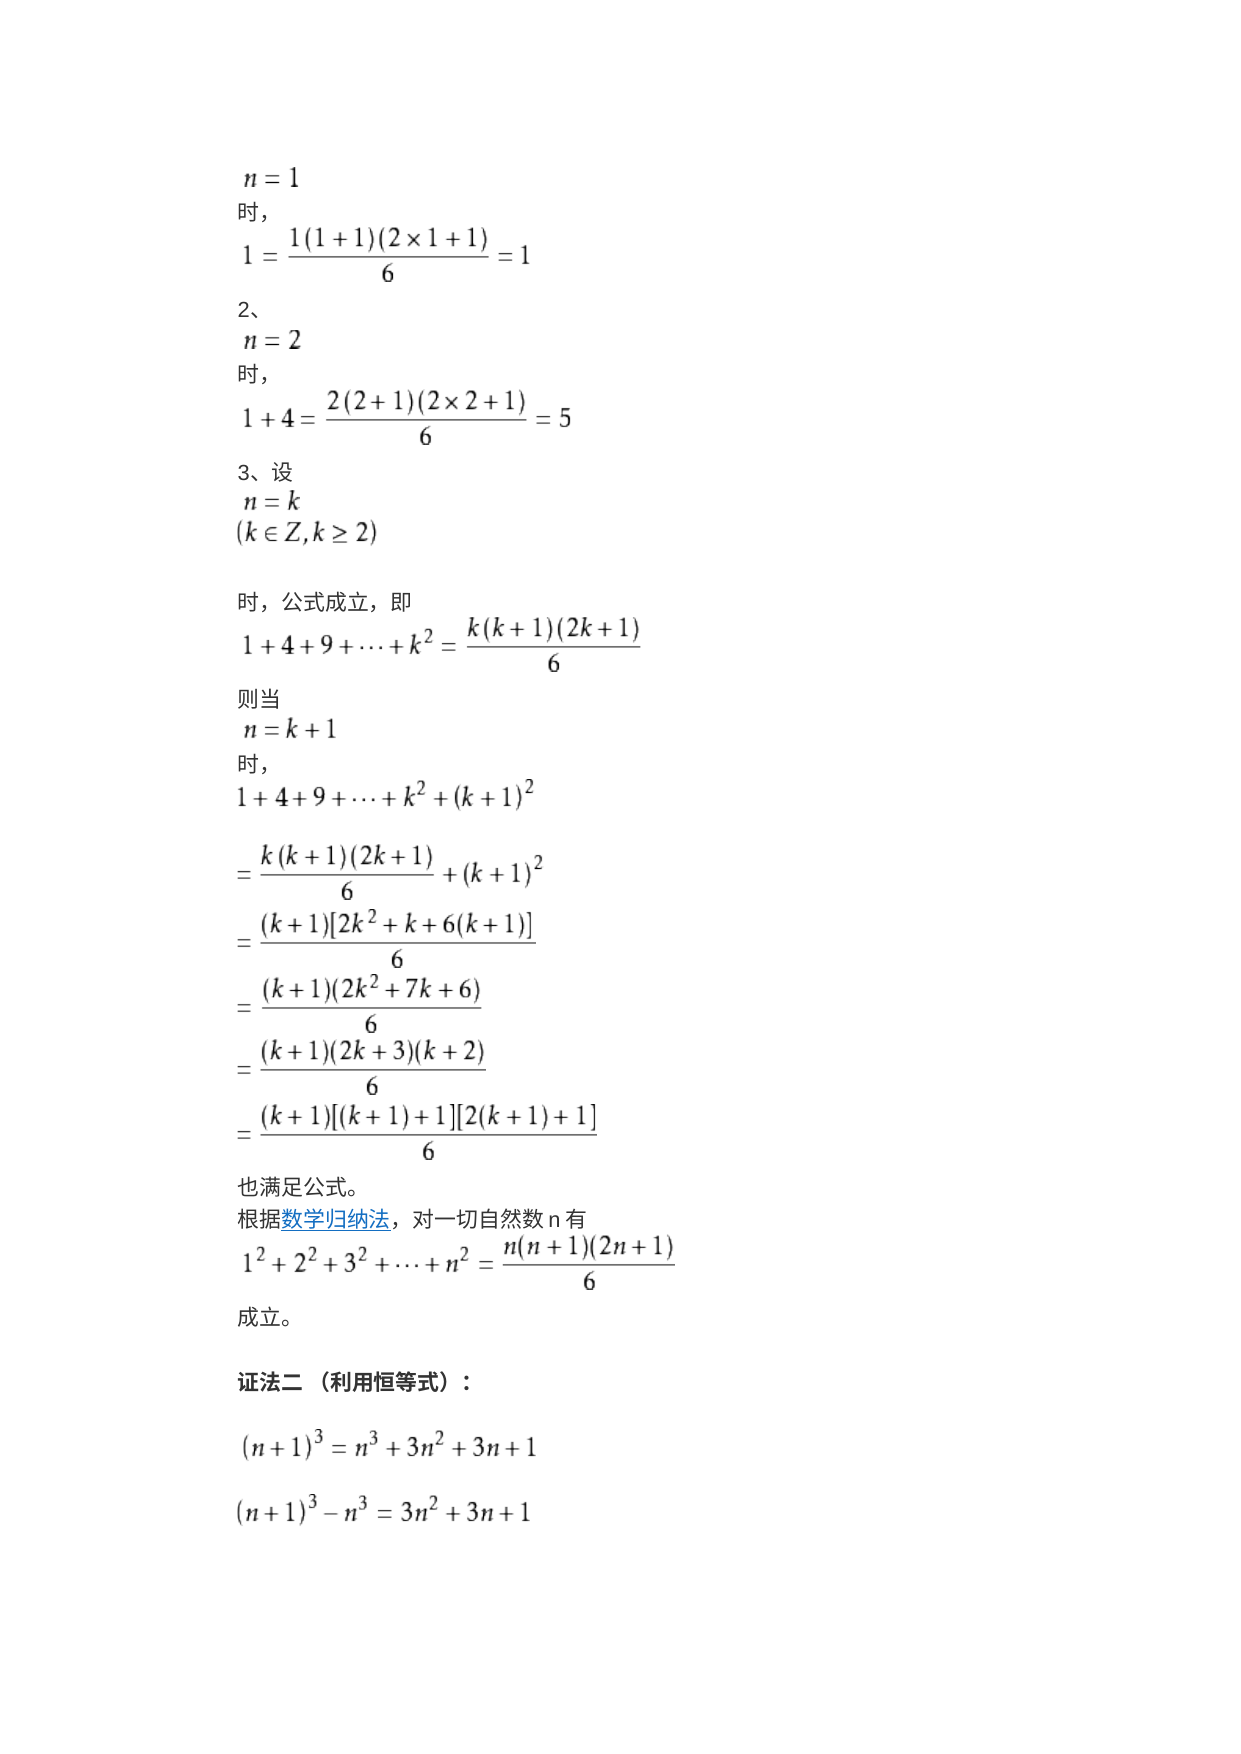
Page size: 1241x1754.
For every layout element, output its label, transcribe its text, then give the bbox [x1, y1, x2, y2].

picture [243, 167, 299, 187]
picture [243, 389, 571, 445]
picture [243, 617, 641, 672]
picture [237, 974, 482, 1033]
text 时，公式成立，即 [187, 584, 1053, 617]
picture [243, 330, 302, 349]
text 时， [187, 194, 1053, 227]
picture [237, 1104, 597, 1160]
text 成立。 [187, 1299, 1053, 1332]
text 也满足公式。 [187, 1169, 1053, 1202]
picture [243, 227, 530, 282]
text 时， [187, 747, 1053, 779]
text 2、 [187, 292, 1053, 324]
picture [237, 779, 535, 813]
picture [243, 1429, 536, 1463]
text 根据数学归纳法，对一切自然数n有 [187, 1202, 1053, 1234]
text 3、设 [187, 454, 1053, 487]
picture [237, 519, 377, 548]
picture [237, 844, 544, 900]
picture [243, 490, 300, 512]
picture [237, 909, 536, 968]
text 时， [187, 357, 1053, 389]
text 则当 [187, 682, 1053, 714]
picture [237, 1494, 530, 1528]
picture [243, 717, 336, 740]
picture [237, 1039, 486, 1095]
picture [243, 1234, 675, 1290]
text 证法二 （利用恒等式）： [187, 1364, 1053, 1397]
